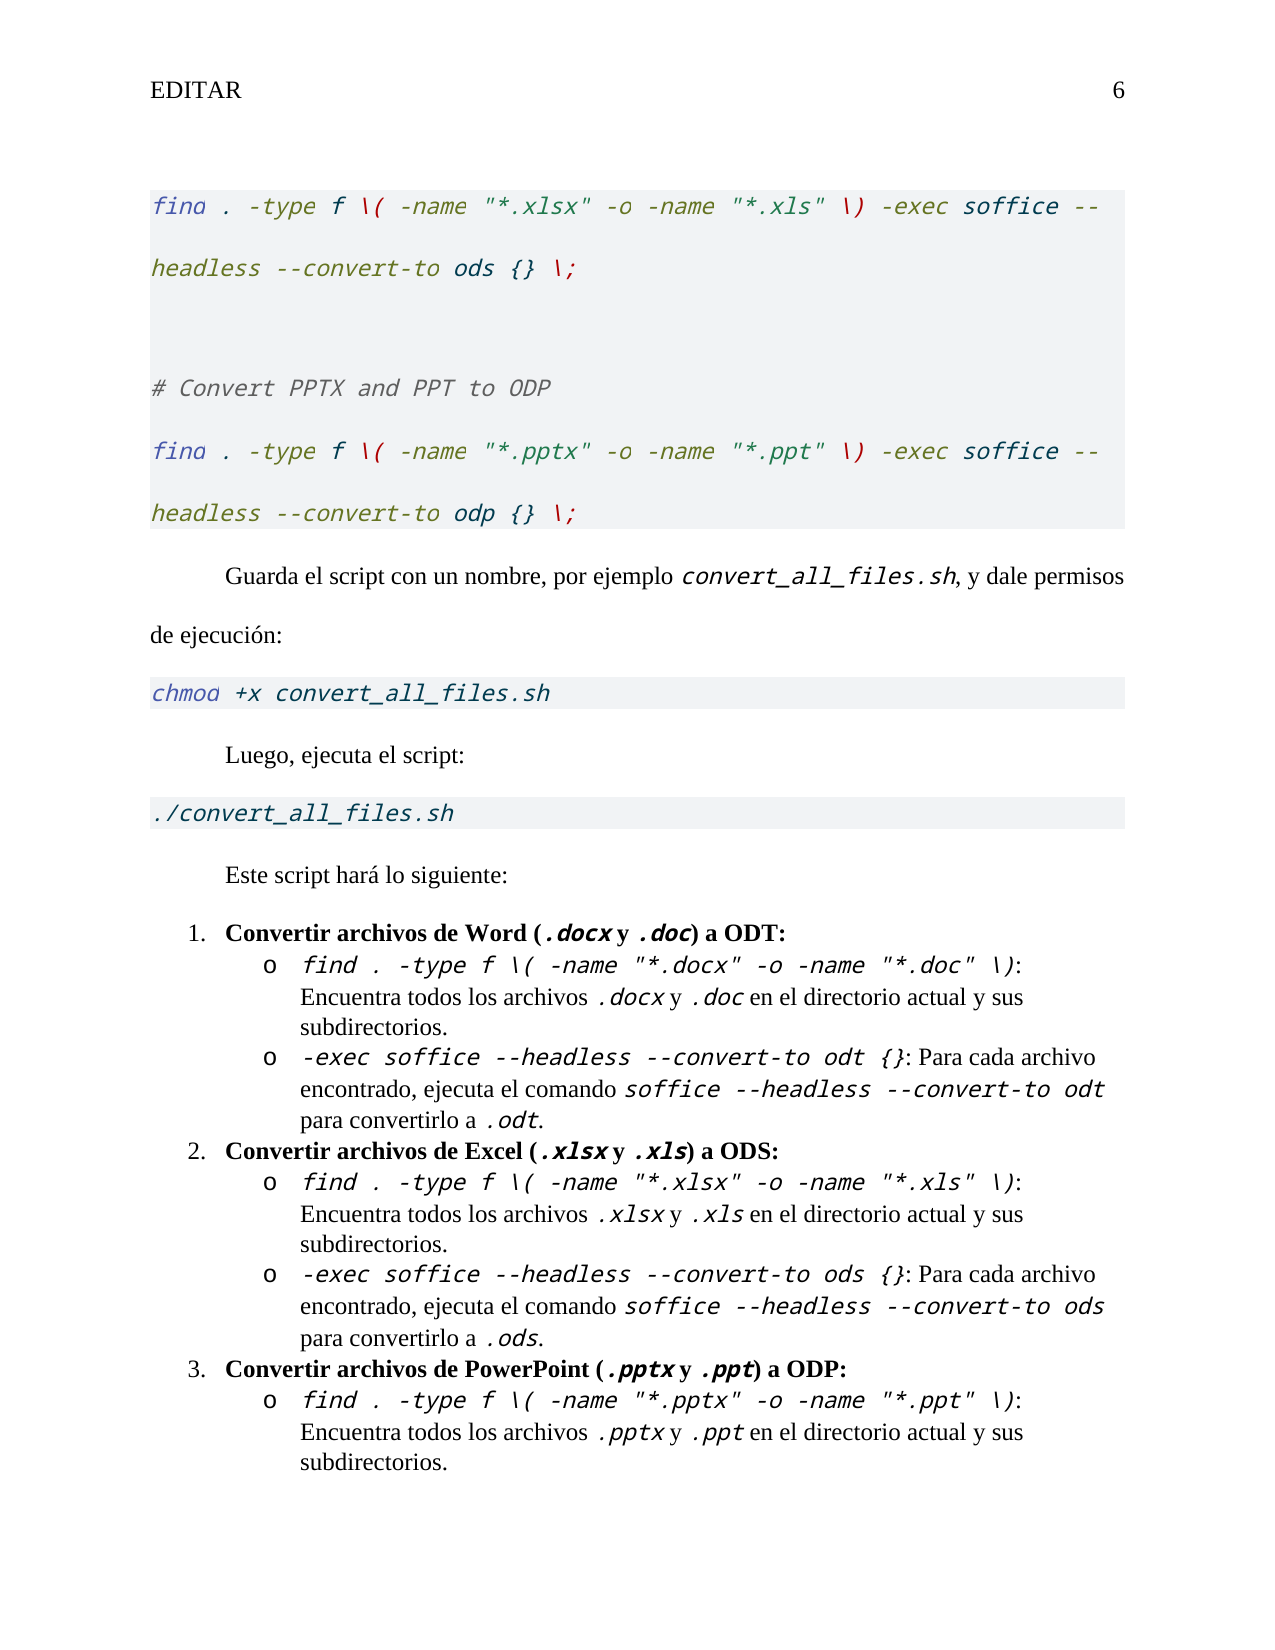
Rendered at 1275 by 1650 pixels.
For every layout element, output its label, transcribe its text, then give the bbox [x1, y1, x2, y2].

list find . -type f \( -name "*.docx" -o -name "*.doc" \): Encuentra todos los archivos .docx y .doc en el directorio actual y sus subdirectorios. [262, 949, 1125, 1041]
text Luego, ejecuta el script: [150, 740, 1125, 769]
list Convertir archivos de PowerPoint (.pptx y .ppt) a ODP: [187, 1353, 1125, 1384]
list find . -type f \( -name "*.xlsx" -o -name "*.xls" \): Encuentra todos los archivos .xlsx y .xls en el directorio actual y sus subdirectorios. [262, 1166, 1125, 1258]
text Este script hará lo siguiente: [150, 860, 1125, 889]
list -exec soffice --headless --convert-to ods {}: Para cada archivo encontrado, ejecuta el comando soffice --headless --convert-to ods para convertirlo a .ods. [262, 1258, 1125, 1353]
list -exec soffice --headless --convert-to odt {}: Para cada archivo encontrado, ejecuta el comando soffice --headless --convert-to odt para convertirlo a .odt. [262, 1041, 1125, 1135]
text ./convert_all_files.sh [150, 797, 1125, 829]
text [150, 190, 1125, 529]
text Guarda el script con un nombre, por ejemplo convert_all_files.sh, y dale permisos de ejecución: [150, 560, 1125, 649]
list Convertir archivos de Excel (.xlsx y .xls) a ODS: [187, 1135, 1125, 1166]
list find . -type f \( -name "*.pptx" -o -name "*.ppt" \): Encuentra todos los archivos .pptx y .ppt en el directorio actual y sus subdirectorios. [262, 1384, 1125, 1476]
text chmod +x convert_all_files.sh [150, 677, 1125, 709]
list Convertir archivos de Word (.docx y .doc) a ODT: [187, 917, 1125, 949]
